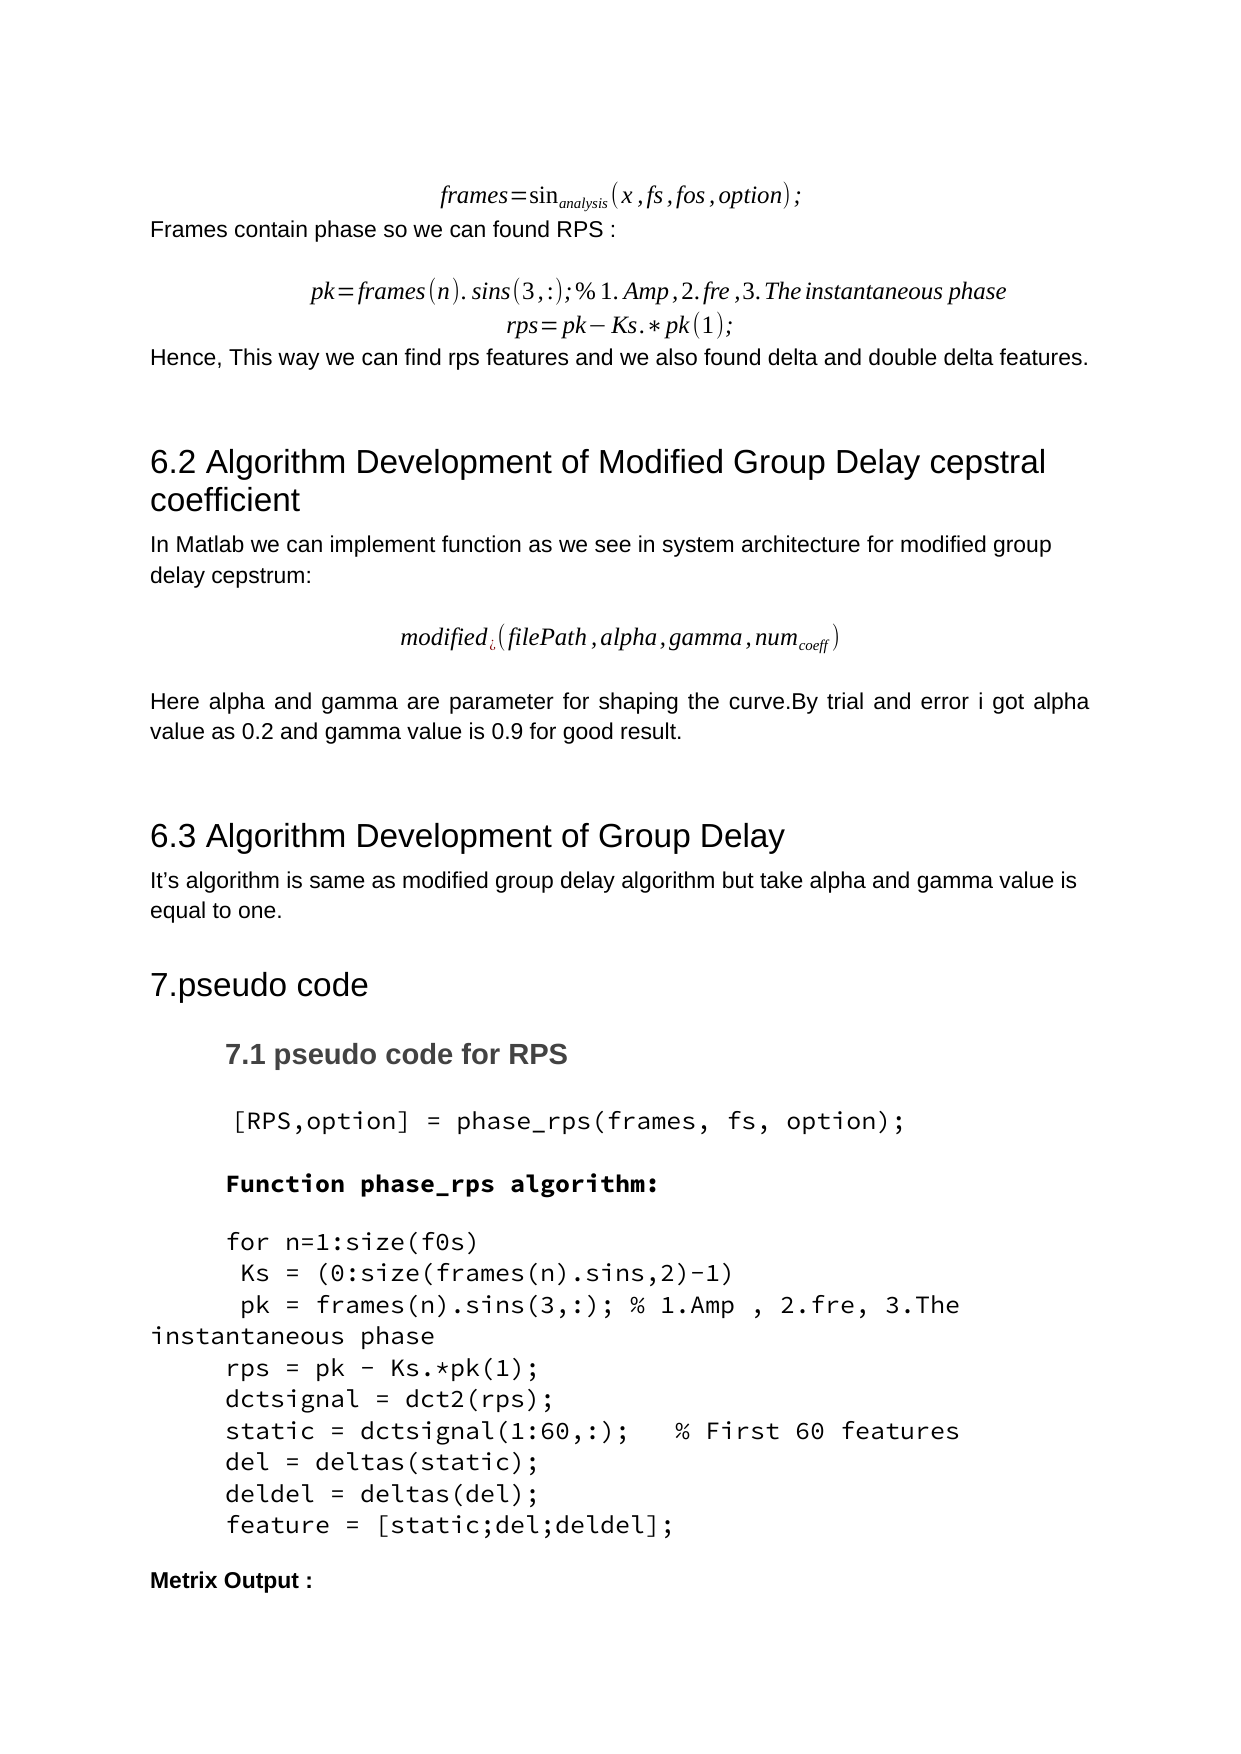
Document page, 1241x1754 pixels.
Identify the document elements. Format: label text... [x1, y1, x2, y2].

text deldel = deltas(del); [150, 1477, 1090, 1509]
text dctsignal = dct2(rps); [150, 1383, 1090, 1414]
text rps = pk - Ks.*pk(1); [150, 1352, 1090, 1383]
subtitle 7.pseudo code [150, 965, 1090, 1003]
subtitle 6.3 Algorithm Development of Group Delay [150, 816, 1090, 855]
text del = deltas(static); [150, 1446, 1090, 1477]
subtitle 7.1 pseudo code for RPS [150, 1037, 1090, 1070]
text Here alpha and gamma are parameter for shaping the curve.By trial and error i got alpha value as 0.2 and gamma value is 0.9 for good result. [150, 688, 1090, 745]
text Metrix Output : [150, 1567, 1090, 1593]
subtitle 6.2 Algorithm Development of Modified Group Delay cepstral coefficient [150, 442, 1090, 519]
text Ks = (0:size(frames(n).sins,2)-1) [150, 1257, 1090, 1289]
text pk = frames(n).sins(3,:); % 1.Amp , 2.fre, 3.The instantaneous phase [150, 1289, 1090, 1352]
text It’s algorithm is same as modified group delay algorithm but take alpha and gamma value is equal to one. [150, 867, 1090, 924]
text In Matlab we can implement function as we see in system architecture for modified group delay cepstrum: [150, 531, 1090, 588]
text [RPS,option] = phase_rps(frames, fs, option); [150, 1105, 1090, 1137]
text feature = [static;del;deldel]; [150, 1509, 1090, 1540]
text Function phase_rps algorithm: [150, 1168, 1090, 1199]
text Hence, This way we can find rps features and we also found delta and double delta features. [150, 344, 1090, 371]
text Frames contain phase so we can found RPS : [150, 216, 1090, 242]
text static = dctsignal(1:60,:); % First 60 features [150, 1414, 1090, 1446]
text for n=1:size(f0s) [150, 1226, 1090, 1257]
